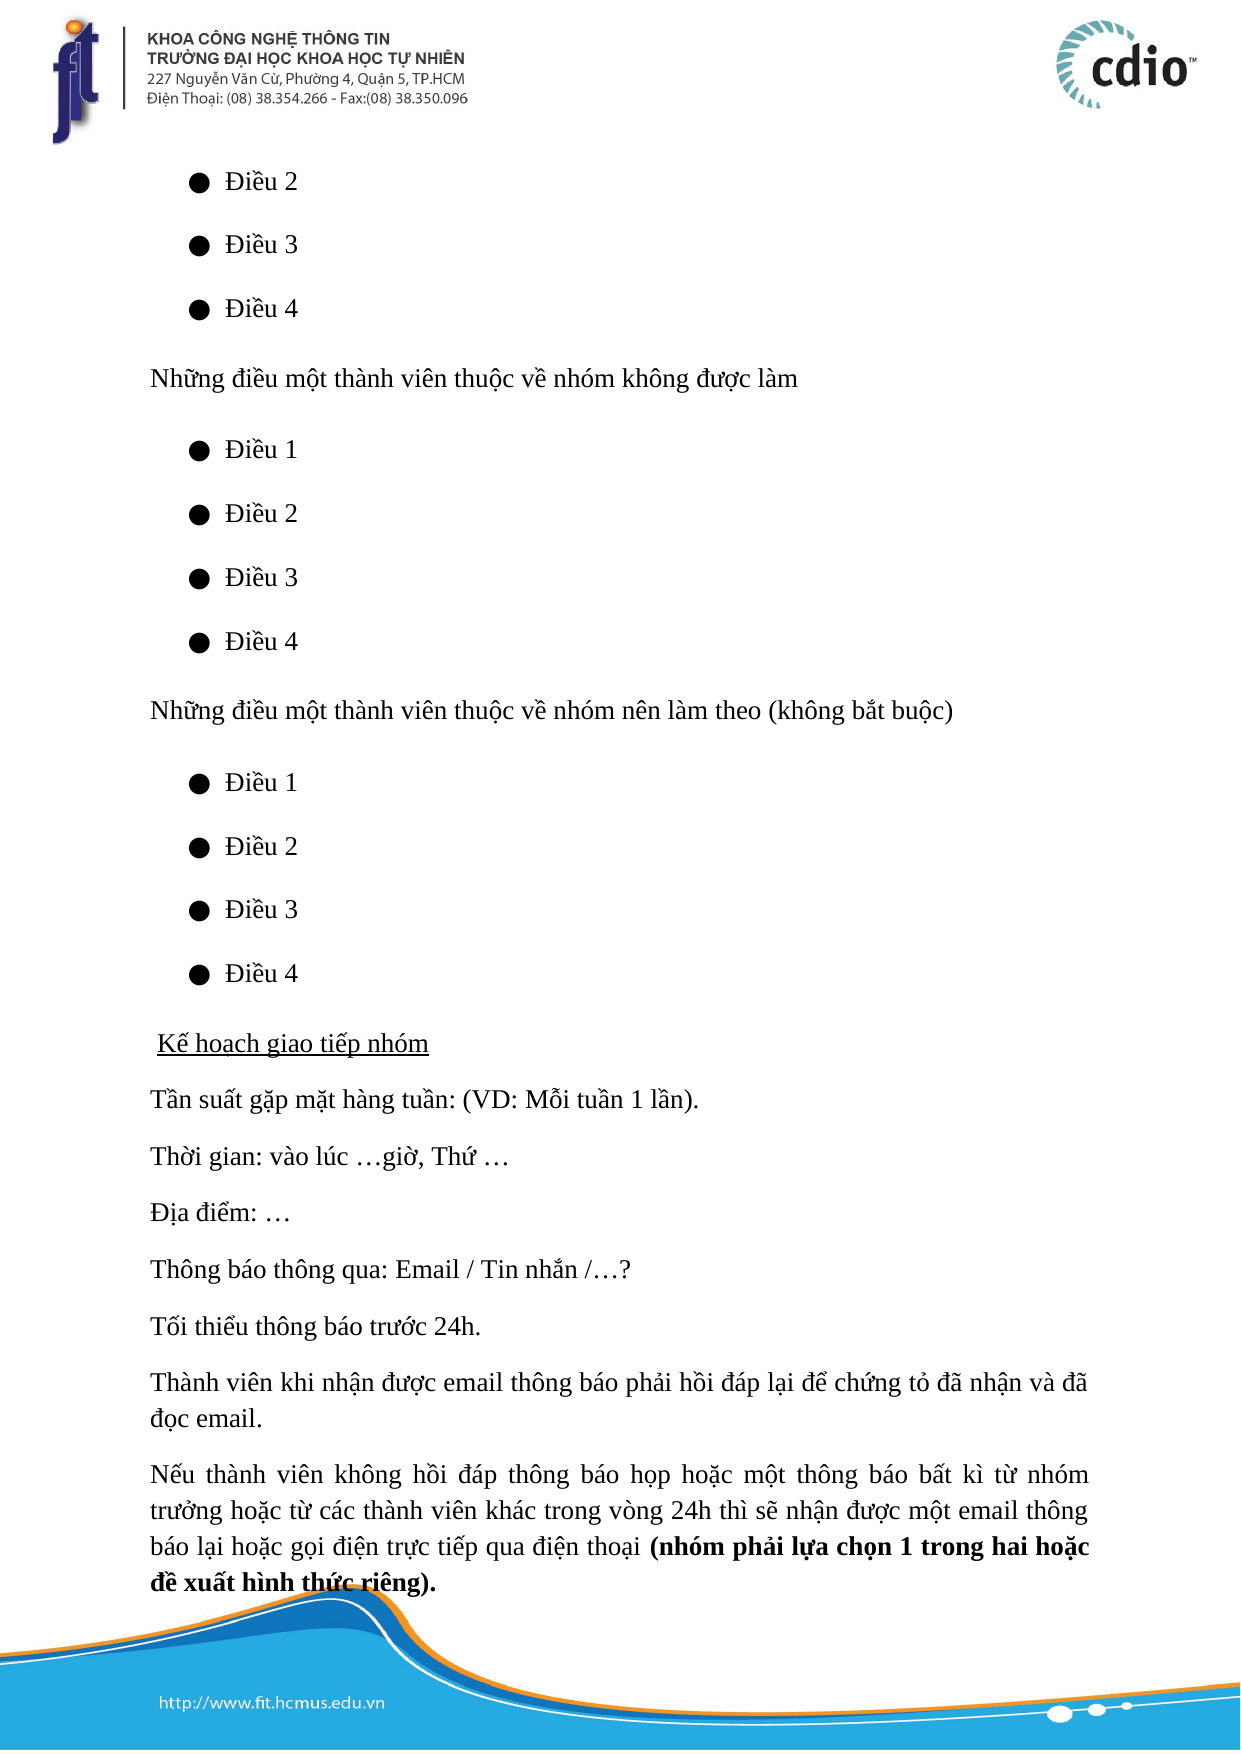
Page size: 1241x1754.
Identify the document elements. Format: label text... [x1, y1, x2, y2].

picture [0, 1581, 1241, 1750]
text Địa điểm: … [150, 1197, 1090, 1228]
list Điều 4 [187, 942, 1090, 998]
picture [29, 9, 1209, 168]
list Điều 4 [187, 610, 1090, 665]
list Điều 2 [187, 815, 1090, 870]
list Điều 1 [187, 751, 1090, 807]
text Tối thiểu thông báo trước 24h. [150, 1310, 1090, 1341]
text Nếu thành viên không hồi đáp thông báo họp hoặc một thông báo bất kì từ nhóm trưởng hoặc từ các thành viên khác trong vòng 24h thì sẽ nhận được một email thông báo lại hoặc gọi điện trực tiếp qua điện thoại (nhóm phải lựa chọn 1 trong hai hoặc đề xuất hình thức riêng). [150, 1458, 1090, 1597]
text Những điều một thành viên thuộc về nhóm nên làm theo (không bắt buộc) [150, 694, 1090, 726]
text Thành viên khi nhận được email thông báo phải hồi đáp lại để chứng tỏ đã nhận và đã đọc email. [150, 1366, 1090, 1433]
list Điều 4 [187, 277, 1090, 333]
list Điều 3 [187, 214, 1090, 269]
text Thời gian: vào lúc …giờ, Thứ … [150, 1140, 1090, 1171]
text Tần suất gặp mặt hàng tuần: (VD: Mỗi tuần 1 lần). [150, 1083, 1090, 1114]
list Điều 1 [187, 419, 1090, 474]
list Điều 3 [187, 546, 1090, 602]
list Điều 3 [187, 878, 1090, 934]
text Kế hoạch giao tiếp nhóm [150, 1027, 1090, 1058]
text Thông báo thông qua: Email / Tin nhắn /…? [150, 1253, 1090, 1284]
text Những điều một thành viên thuộc về nhóm không được làm [150, 362, 1090, 393]
list Điều 2 [187, 150, 1090, 206]
list Điều 2 [187, 482, 1090, 538]
